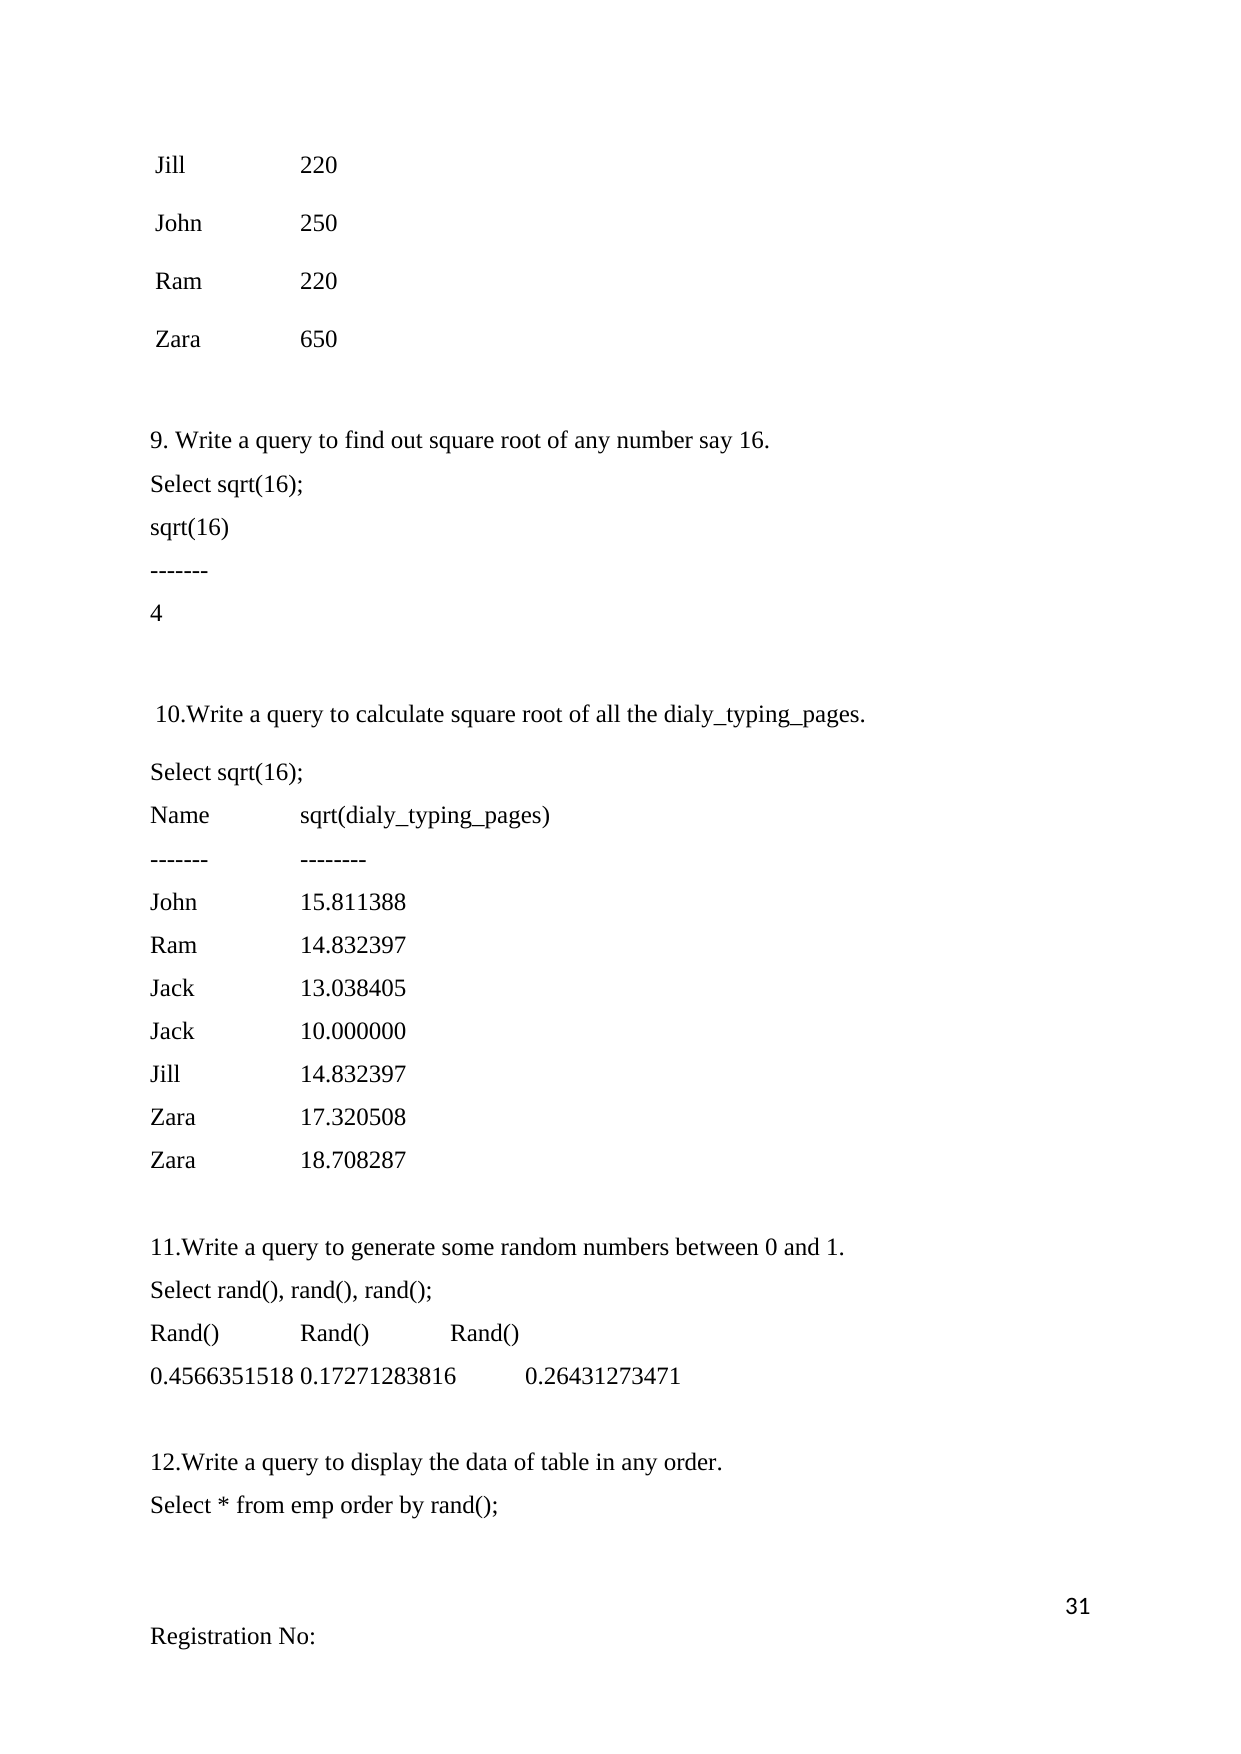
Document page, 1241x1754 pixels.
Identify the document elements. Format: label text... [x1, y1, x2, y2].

text ------- -------- [150, 844, 1090, 872]
text Select sqrt(16); [150, 469, 1090, 497]
text Select sqrt(16); [150, 757, 1090, 786]
text Select rand(), rand(), rand(); [150, 1275, 1090, 1304]
text Zara 18.708287 [150, 1146, 1090, 1174]
text Select * from emp order by rand(); [150, 1491, 1090, 1519]
text 4 [150, 598, 1090, 627]
text Ram 14.832397 [150, 930, 1090, 959]
text Zara 650 [155, 324, 1085, 353]
text Jack 13.038405 [150, 973, 1090, 1002]
text Jill 220 [155, 150, 1085, 179]
text Jack 10.000000 [150, 1016, 1090, 1045]
text Rand() Rand() Rand() [150, 1318, 1090, 1347]
text 10.Write a query to calculate square root of all the dialy_typing_pages. [155, 699, 1085, 728]
text 9. Write a query to find out square root of any number say 16. [150, 426, 1090, 454]
text 0.4566351518 0.17271283816 0.26431273471 [150, 1361, 1090, 1390]
text Ram 220 [155, 266, 1085, 295]
text 11.Write a query to generate some random numbers between 0 and 1. [150, 1232, 1090, 1261]
text John 15.811388 [150, 887, 1090, 916]
text John 250 [155, 208, 1085, 237]
text 12.Write a query to display the data of table in any order. [150, 1447, 1090, 1476]
text sqrt(16) [150, 512, 1090, 541]
text ------- [150, 555, 1090, 584]
text Jill 14.832397 [150, 1059, 1090, 1088]
text Name sqrt(dialy_typing_pages) [150, 801, 1090, 829]
text Zara 17.320508 [150, 1102, 1090, 1131]
